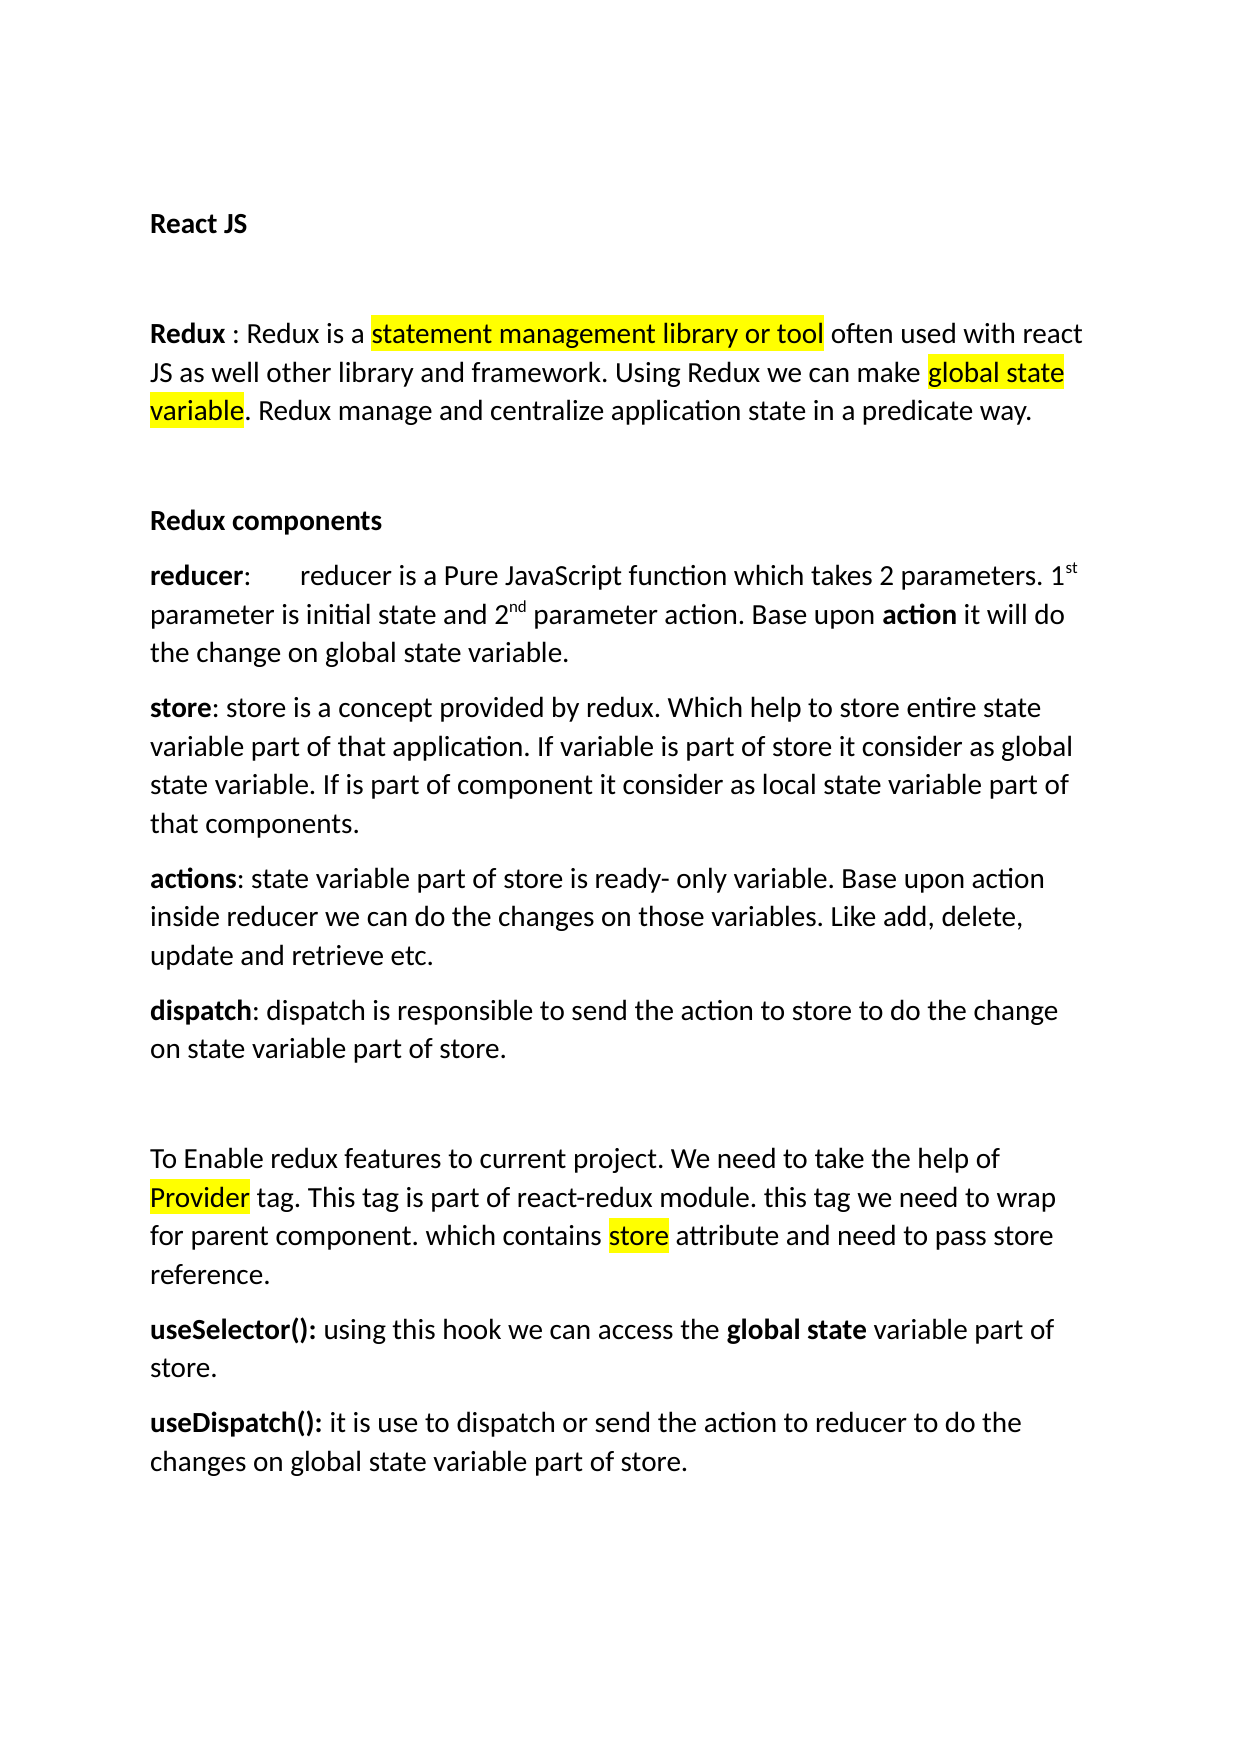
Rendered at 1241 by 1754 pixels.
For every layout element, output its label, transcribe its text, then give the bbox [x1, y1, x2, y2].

text actions: state variable part of store is ready- only variable. Base upon action inside reducer we can do the changes on those variables. Like add, delete, update and retrieve etc. [150, 860, 1090, 972]
text dispatch: dispatch is responsible to send the action to store to do the change on state variable part of store. [150, 992, 1090, 1066]
text useSelector(): using this hook we can access the global state variable part of store. [150, 1311, 1090, 1385]
text Redux components [150, 502, 1090, 538]
text reducer: reducer is a Pure JavaScript function which takes 2 parameters. 1st parameter is initial state and 2nd parameter action. Base upon action it will do the change on global state variable. [150, 557, 1090, 670]
text React JS [150, 205, 1090, 241]
text Redux : Redux is a statement management library or tool often used with react JS as well other library and framework. Using Redux we can make global state variable. Redux manage and centralize application state in a predicate way. [150, 315, 1090, 428]
text useDispatch(): it is use to dispatch or send the action to reducer to do the changes on global state variable part of store. [150, 1404, 1090, 1478]
text store: store is a concept provided by redux. Which help to store entire state variable part of that application. If variable is part of store it consider as global state variable. If is part of component it consider as local state variable part of that components. [150, 689, 1090, 840]
text To Enable redux features to current project. We need to take the help of Provider tag. This tag is part of react-redux module. this tag we need to wrap for parent component. which contains store attribute and need to pass store reference. [150, 1141, 1090, 1291]
